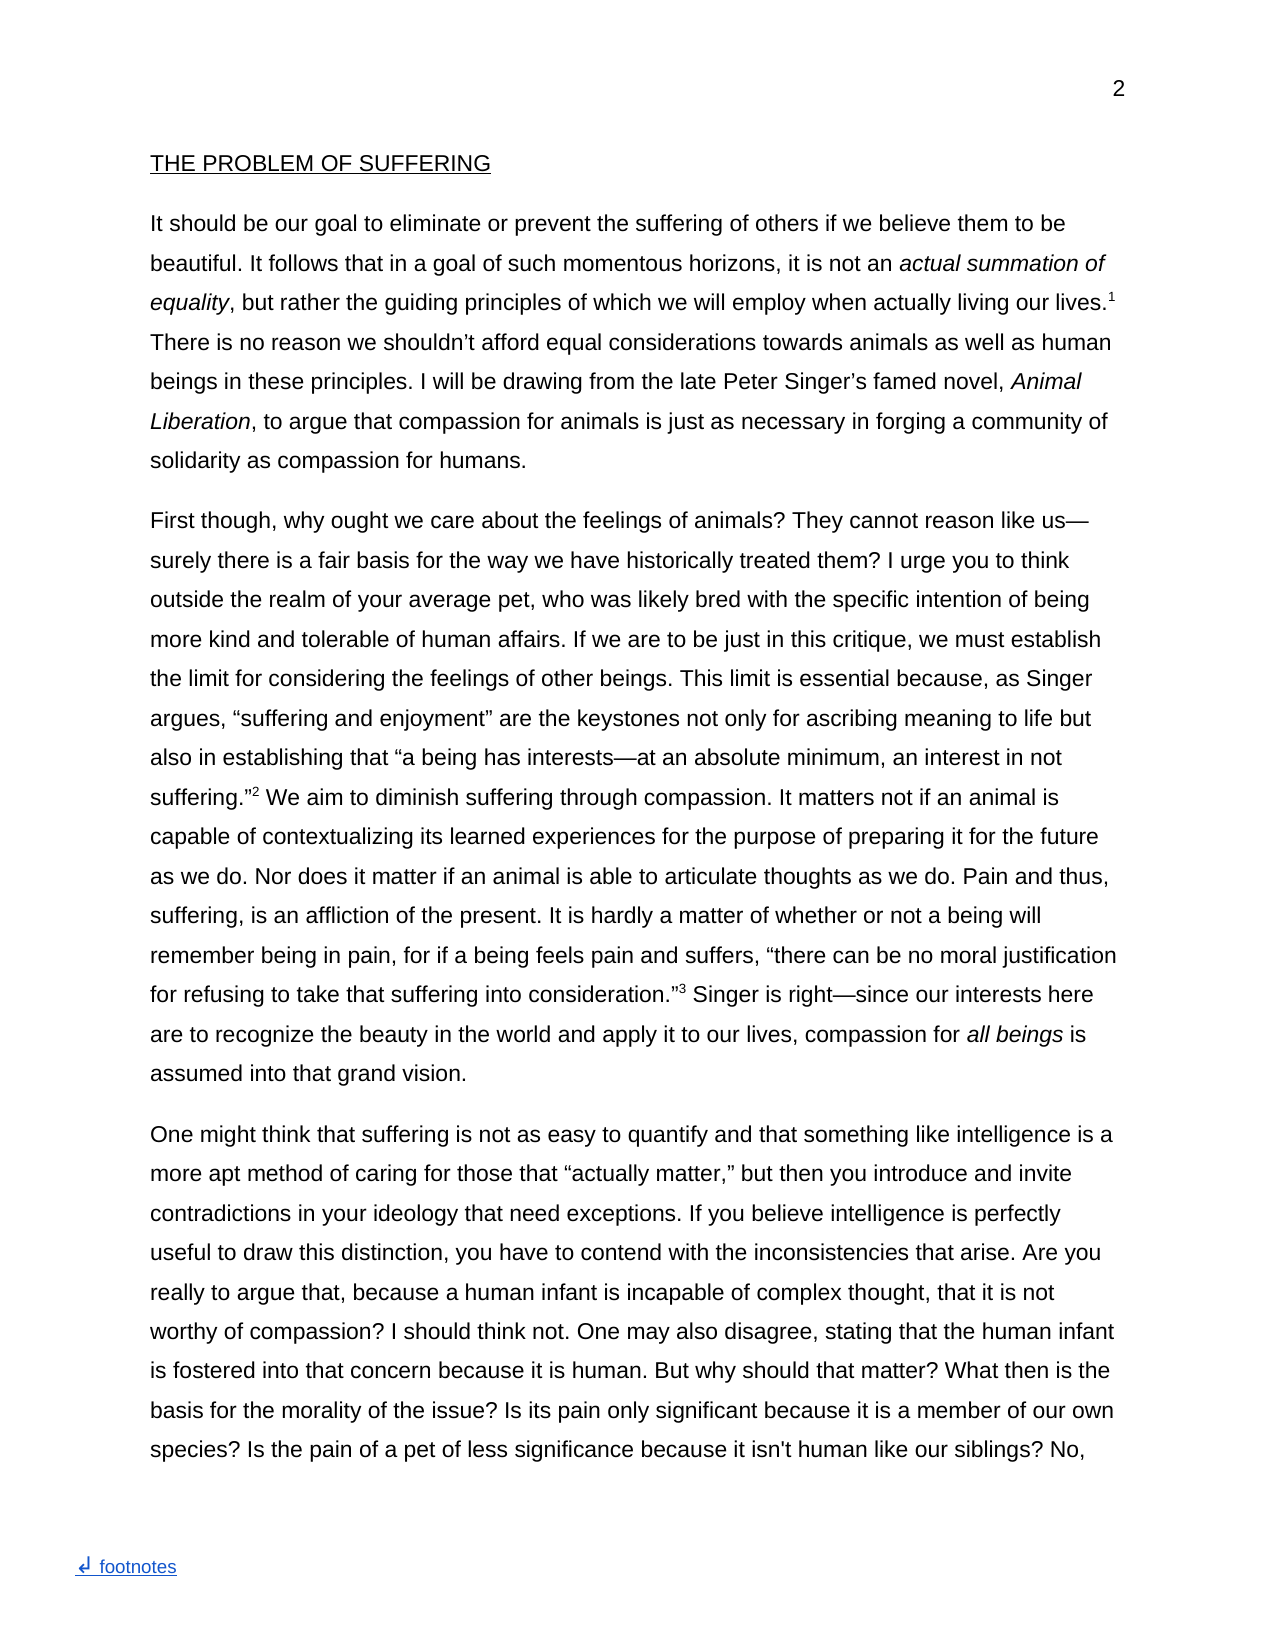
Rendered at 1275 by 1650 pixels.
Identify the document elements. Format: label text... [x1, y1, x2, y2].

text THE PROBLEM OF SUFFERING [150, 150, 1125, 176]
text First though, why ought we care about the feelings of animals? They cannot reason like us—surely there is a fair basis for the way we have historically treated them? I urge you to think outside the realm of your average pet, who was likely bred with the specific intention of being more kind and tolerable of human affairs. If we are to be just in this critique, we must establish the limit for considering the feelings of other beings. This limit is essential because, as Singer argues, “suffering and enjoyment” are the keystones not only for ascribing meaning to life but also in establishing that “a being has interests—at an absolute minimum, an interest in not suffering.”2 We aim to diminish suffering through compassion. It matters not if an animal is capable of contextualizing its learned experiences for the purpose of preparing it for the future as we do. Nor does it matter if an animal is able to articulate thoughts as we do. Pain and thus, suffering, is an affliction of the present. It is hardly a matter of whether or not a being will remember being in pain, for if a being feels pain and suffers, “there can be no moral justification for refusing to take that suffering into consideration.”3 Singer is right—since our interests here are to recognize the beauty in the world and apply it to our lives, compassion for all beings is assumed into that grand vision. [150, 507, 1125, 1087]
text It should be our goal to eliminate or prevent the suffering of others if we believe them to be beautiful. It follows that in a goal of such momentous horizons, it is not an actual summation of equality, but rather the guiding principles of which we will employ when actually living our lives.1 There is no reason we shouldn’t afford equal considerations towards animals as well as human beings in these principles. I will be drawing from the late Peter Singer’s famed novel, Animal Liberation, to argue that compassion for animals is just as necessary in forging a community of solidarity as compassion for humans. [150, 210, 1125, 473]
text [150, 1121, 1125, 1463]
